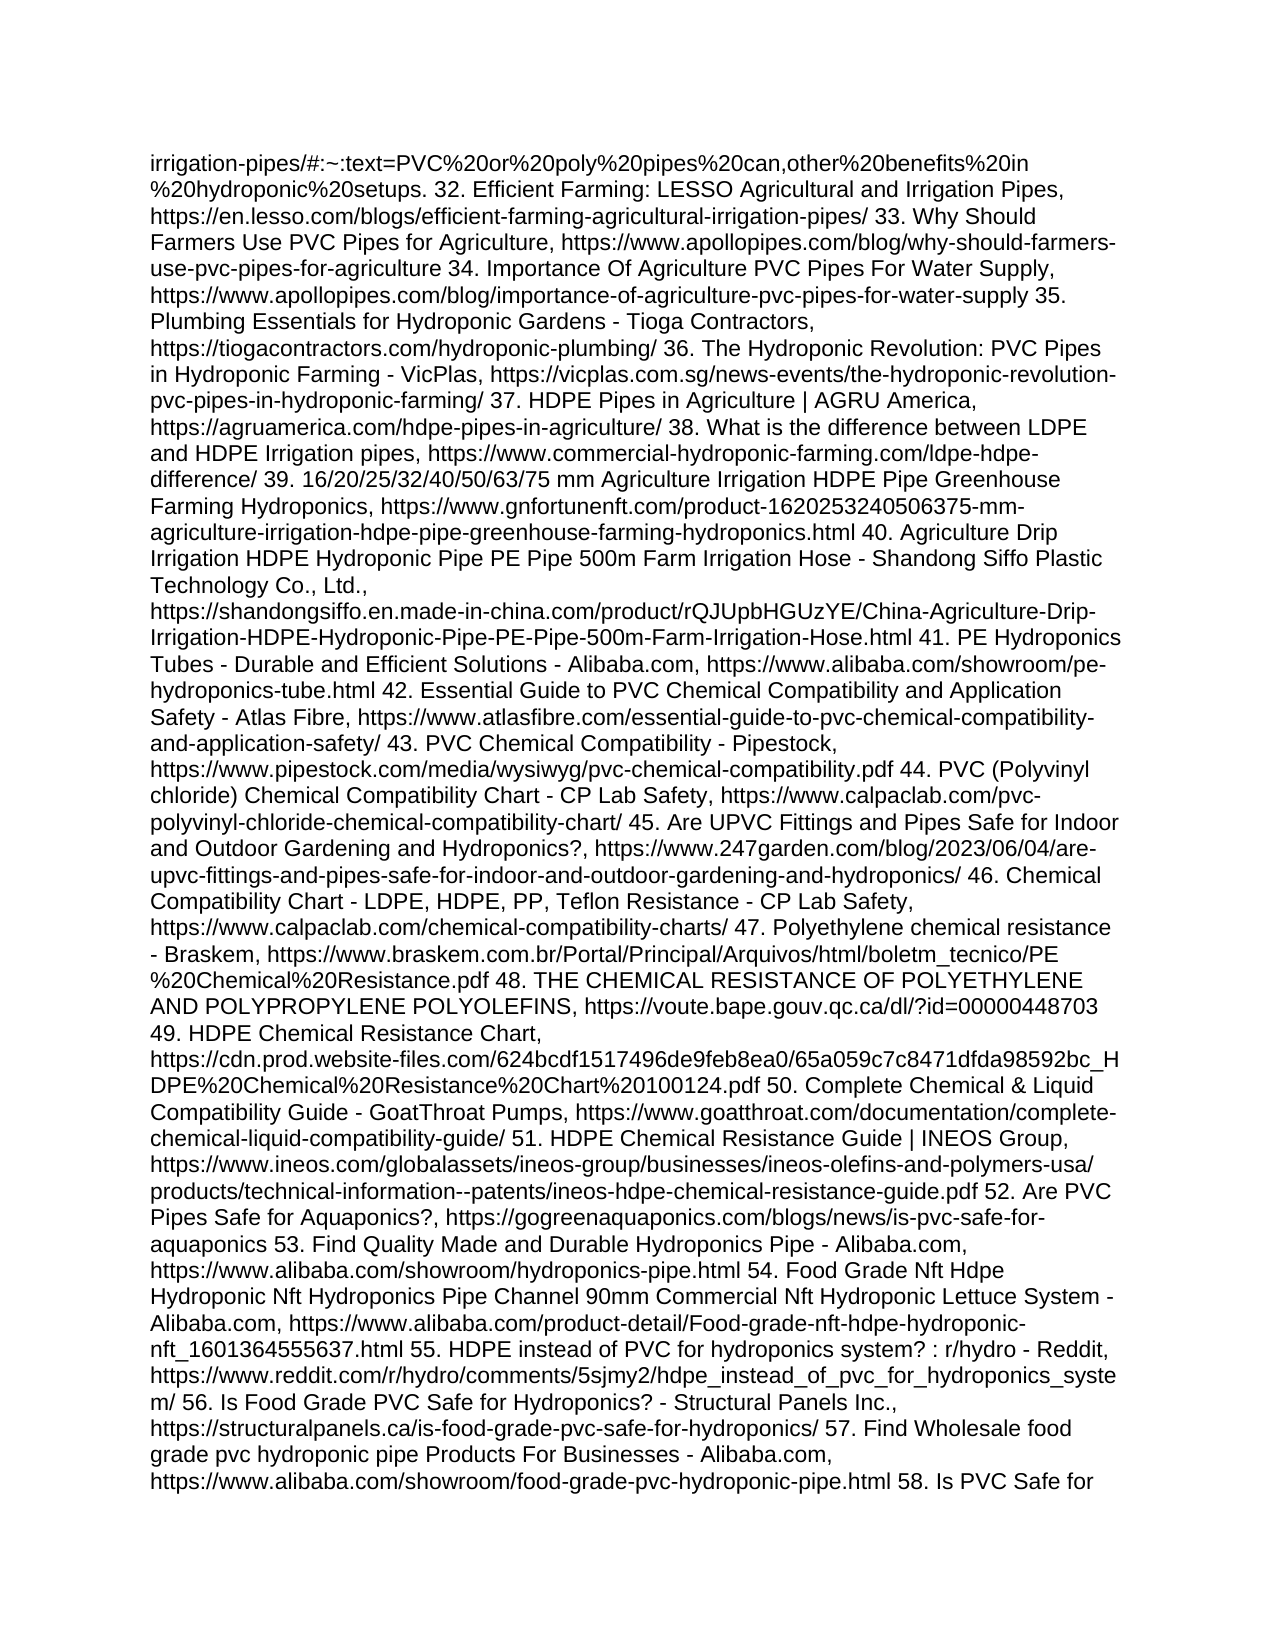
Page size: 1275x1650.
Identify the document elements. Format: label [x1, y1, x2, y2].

text [150, 150, 1125, 1494]
